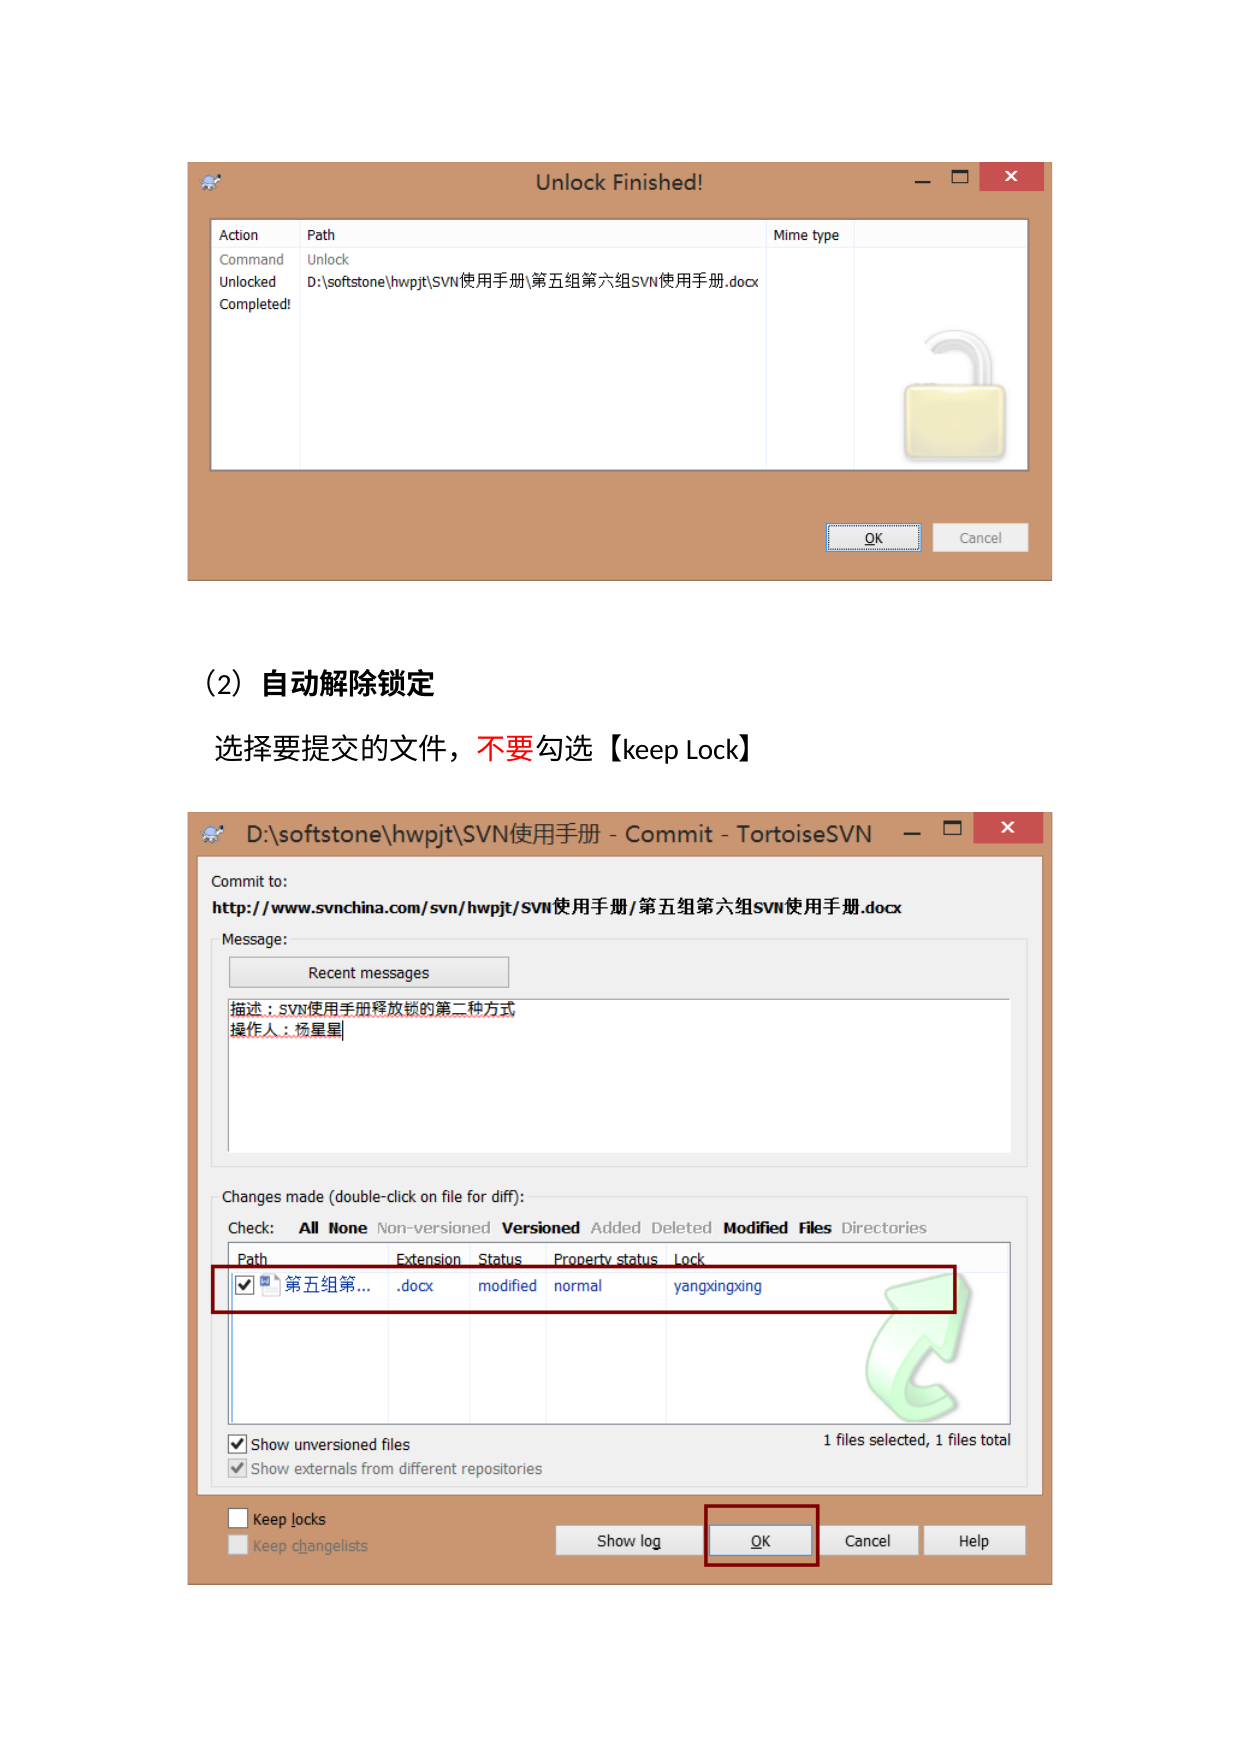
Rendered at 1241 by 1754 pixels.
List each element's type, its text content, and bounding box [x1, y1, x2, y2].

list 自动解除锁定 [187, 649, 1053, 714]
text 选择要提交的文件，不要勾选【keep Lock】 [187, 714, 1053, 779]
picture [187, 162, 1053, 581]
picture [187, 812, 1053, 1585]
